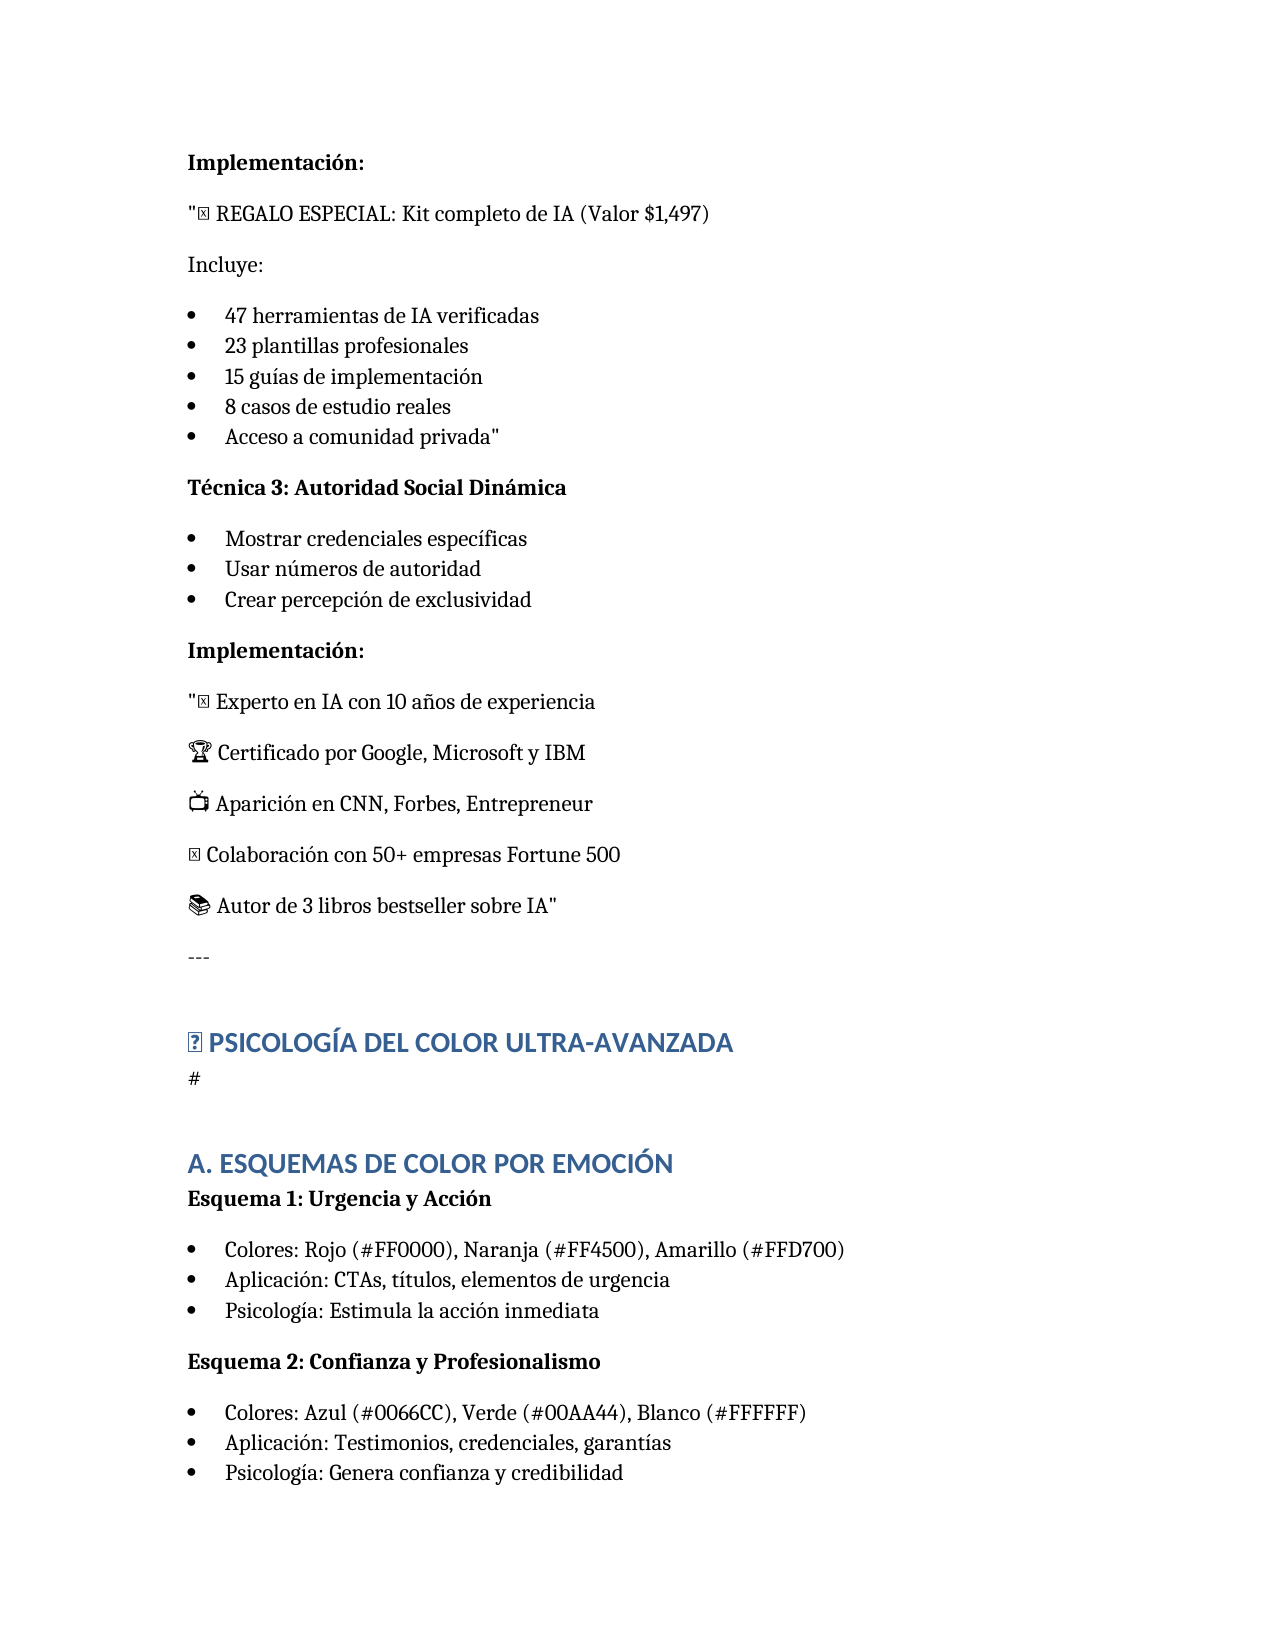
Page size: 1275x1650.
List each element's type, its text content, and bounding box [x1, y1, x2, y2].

list Usar números de autoridad [187, 556, 1087, 583]
list 47 herramientas de IA verificadas [187, 303, 1087, 329]
text "👨‍🏫 Experto en IA con 10 años de experiencia [187, 688, 1087, 715]
text 📺 Aparición en CNN, Forbes, Entrepreneur [187, 791, 1087, 817]
subtitle 🎨 PSICOLOGÍA DEL COLOR ULTRA-AVANZADA [187, 1024, 1087, 1059]
list 23 plantillas profesionales [187, 333, 1087, 360]
list Colores: Azul (#0066CC), Verde (#00AA44), Blanco (#FFFFFF) [187, 1399, 1087, 1426]
list 15 guías de implementación [187, 363, 1087, 390]
list 8 casos de estudio reales [187, 394, 1087, 420]
list Psicología: Estimula la acción inmediata [187, 1297, 1087, 1324]
text Implementación: [187, 637, 1087, 664]
text Incluye: [187, 252, 1087, 278]
text Esquema 2: Confianza y Profesionalismo [187, 1348, 1087, 1375]
text # [187, 1065, 1087, 1091]
list Crear percepción de exclusividad [187, 586, 1087, 613]
text Técnica 3: Autoridad Social Dinámica [187, 475, 1087, 501]
text 🏆 Certificado por Google, Microsoft y IBM [187, 739, 1087, 766]
text --- [187, 944, 1087, 970]
subtitle A. ESQUEMAS DE COLOR POR EMOCIÓN [187, 1145, 1087, 1181]
list Mostrar credenciales específicas [187, 526, 1087, 552]
text 📚 Autor de 3 libros bestseller sobre IA" [187, 893, 1087, 919]
text "🎁 REGALO ESPECIAL: Kit completo de IA (Valor $1,497) [187, 201, 1087, 227]
list Aplicación: Testimonios, credenciales, garantías [187, 1430, 1087, 1456]
list Acceso a comunidad privada" [187, 424, 1087, 450]
list Psicología: Genera confianza y credibilidad [187, 1460, 1087, 1486]
text Implementación: [187, 150, 1087, 176]
list Aplicación: CTAs, títulos, elementos de urgencia [187, 1267, 1087, 1294]
text Esquema 1: Urgencia y Acción [187, 1186, 1087, 1212]
list Colores: Rojo (#FF0000), Naranja (#FF4500), Amarillo (#FFD700) [187, 1237, 1087, 1263]
text 🤝 Colaboración con 50+ empresas Fortune 500 [187, 842, 1087, 868]
